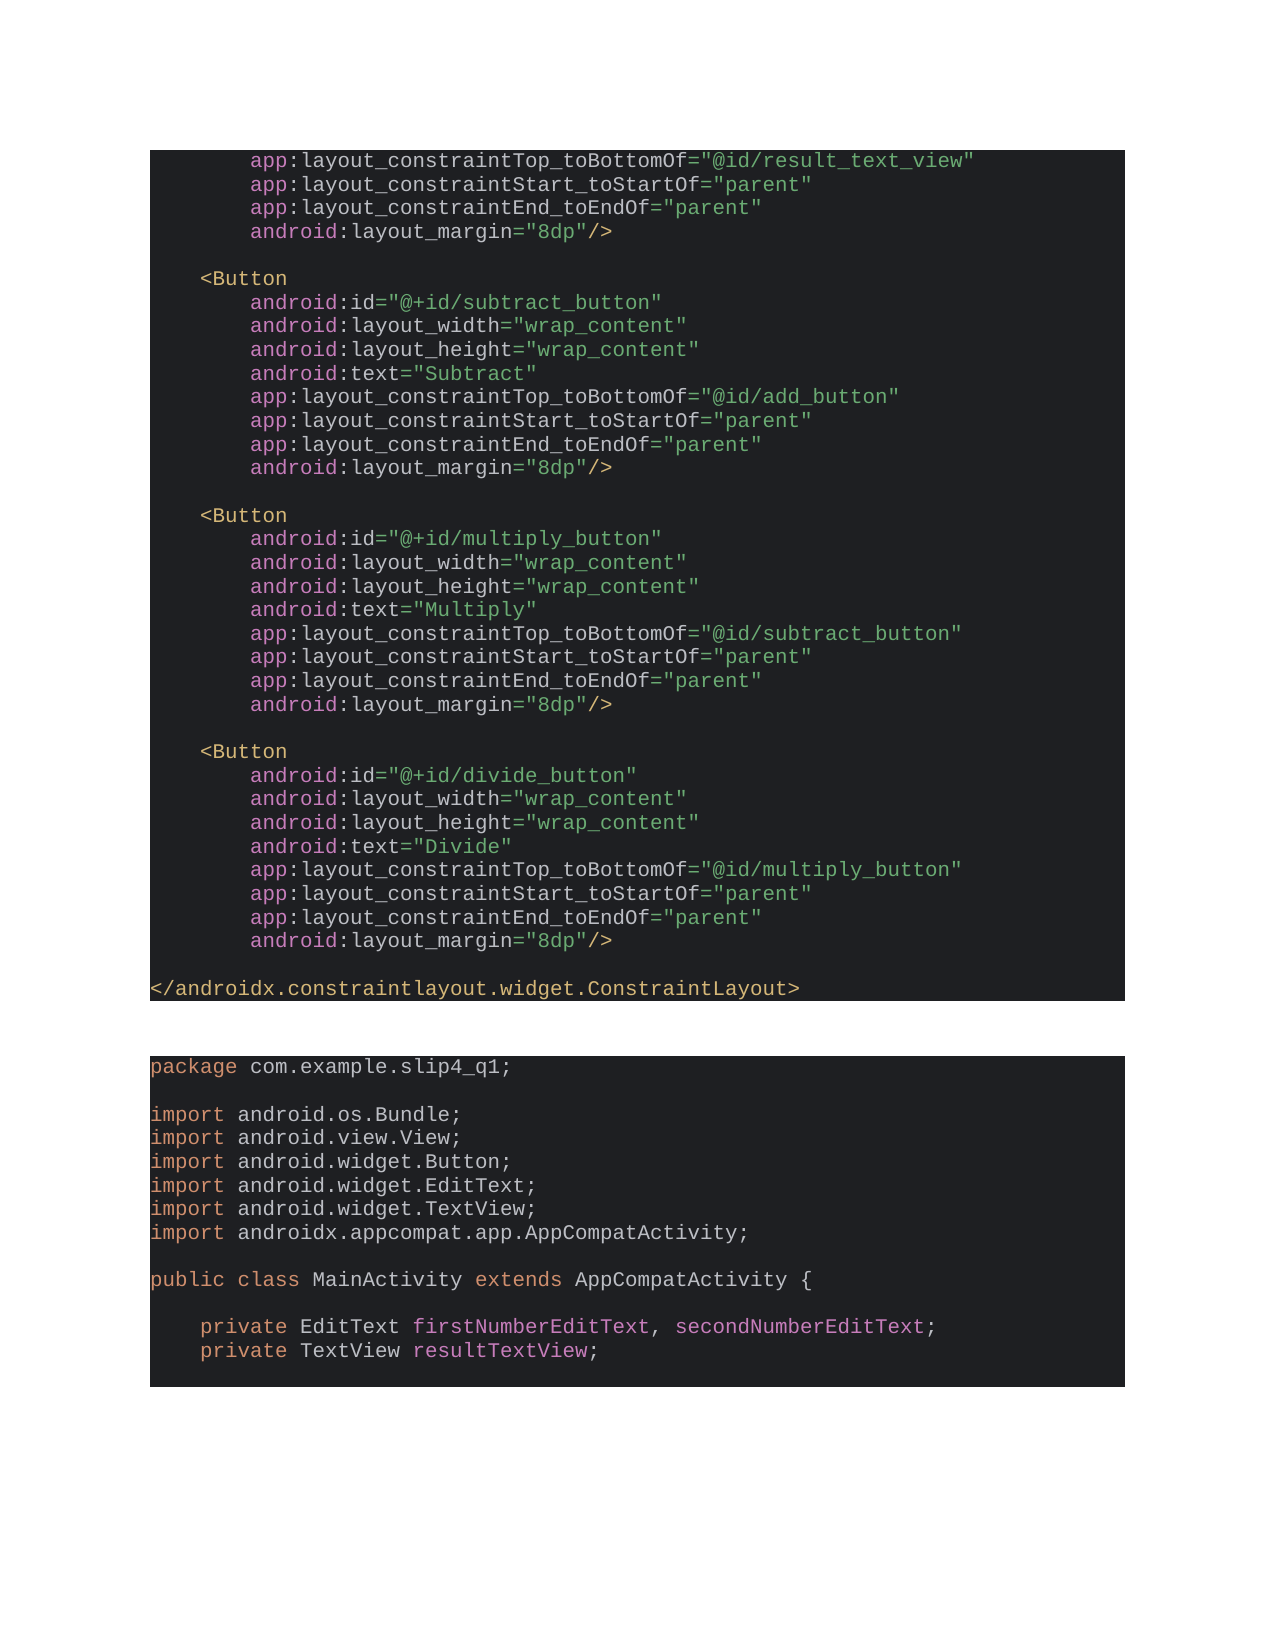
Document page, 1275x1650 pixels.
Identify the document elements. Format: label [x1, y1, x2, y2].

text [150, 1056, 1125, 1387]
text [150, 150, 1125, 1001]
